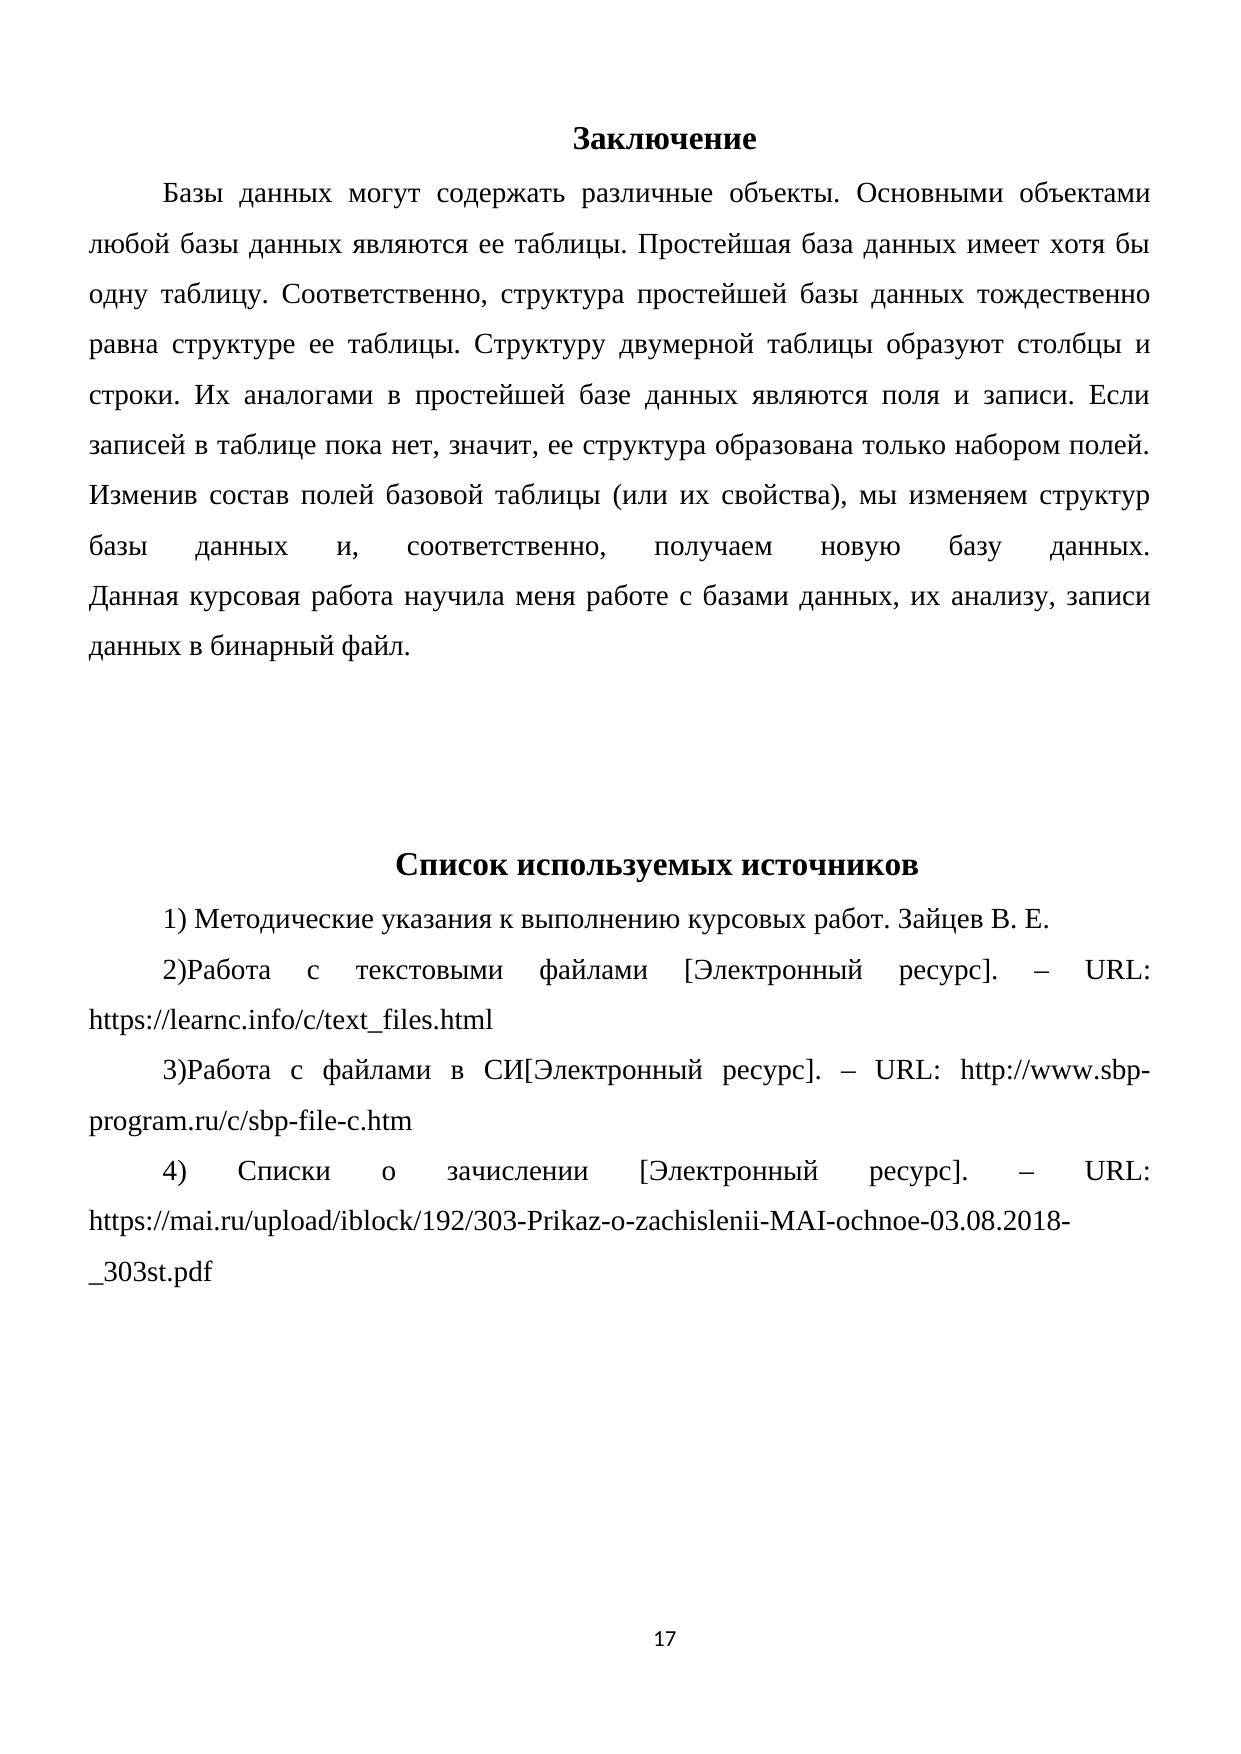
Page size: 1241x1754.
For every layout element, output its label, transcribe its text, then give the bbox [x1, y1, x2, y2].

text Базы данных могут содержать различные объекты. Основными объектами любой базы данных являются ее таблицы. Простейшая база данных имеет хотя бы одну таблицу. Соответственно, структура простейшей базы данных тождественно равна структуре ее таблицы. Структуру двумерной таблицы образуют столбцы и строки. Их аналогами в простейшей базе данных являются поля и записи. Если записей в таблице пока нет, значит, ее структура образована только набором полей. Изменив состав полей базовой таблицы (или их свойства), мы изменяем структур базы данных и, соответственно, получаем новую базу данных. Данная курсовая работа научила меня работе с базами данных, их анализу, записи данных в бинарный файл. [88, 176, 1152, 662]
text Заключение [177, 118, 1152, 156]
text 2)Работа с текстовыми файлами [Электронный ресурс]. – URL: https://learnc.info/c/text_files.html [88, 952, 1152, 1036]
text 1) Методические указания к выполнению курсовых работ. Зайцев В. Е. [88, 902, 1152, 935]
text 4) Списки о зачислении [Электронный ресурс]. – URL: https://mai.ru/upload/iblock/192/303-Prikaz-o-zachislenii-MAI-ochnoe-03.08.2018-_303st.pdf [88, 1153, 1152, 1287]
text Список используемых источников [88, 844, 1152, 882]
text 3)Работа с файлами в СИ[Электронный ресурс]. – URL: http://www.sbp-program.ru/c/sbp-file-c.htm [88, 1052, 1152, 1136]
